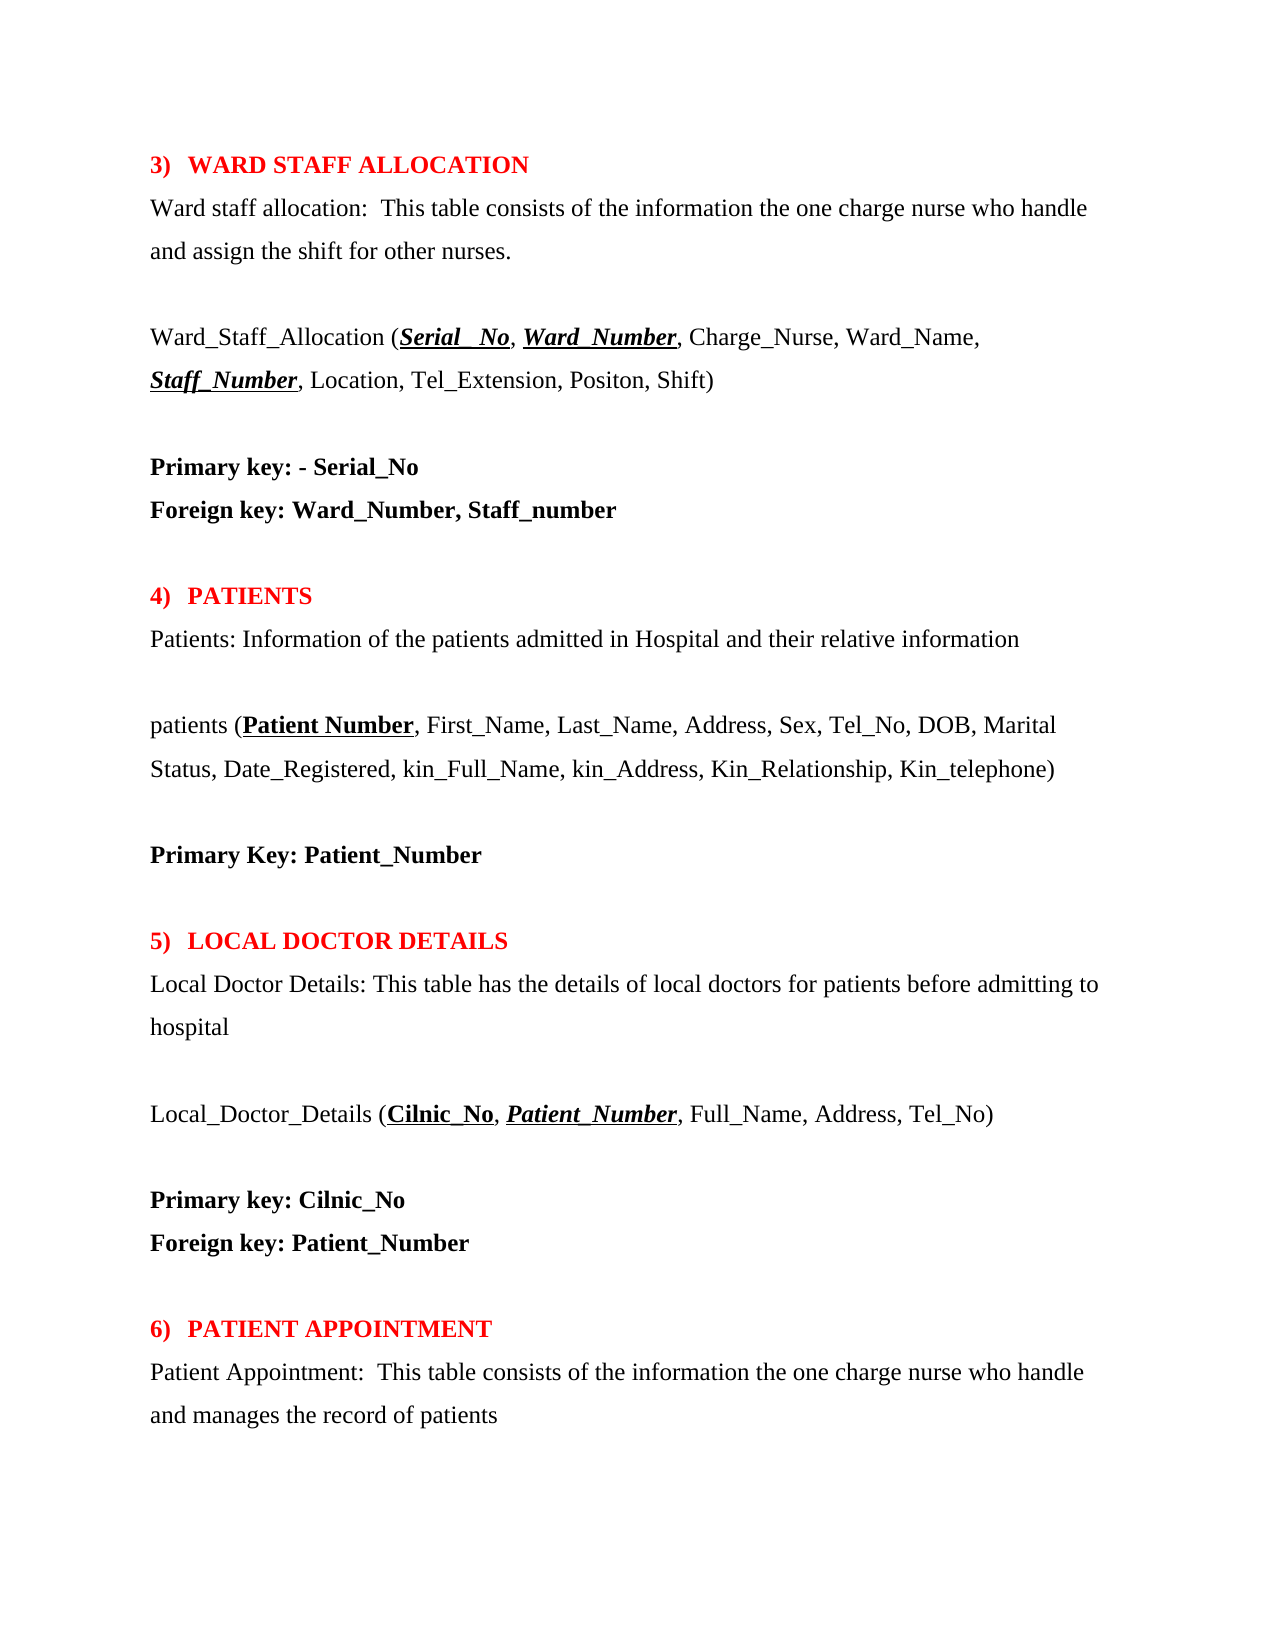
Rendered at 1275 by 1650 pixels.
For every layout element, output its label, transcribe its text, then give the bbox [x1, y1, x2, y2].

text Patients: Information of the patients admitted in Hospital and their relative information [150, 624, 1125, 653]
list WARD STAFF ALLOCATION [150, 150, 1125, 179]
text Ward staff allocation: This table consists of the information the one charge nurse who handle and assign the shift for other nurses. [150, 193, 1125, 265]
list LOCAL DOCTOR DETAILS [150, 926, 1125, 955]
list PATIENT APPOINTMENT [150, 1314, 1125, 1343]
text Primary key: Cilnic_No [150, 1185, 1125, 1214]
text Primary Key: Patient_Number [150, 840, 1125, 869]
text Ward_Staff_Allocation (Serial_ No, Ward_Number, Charge_Nurse, Ward_Name, Staff_Number, Location, Tel_Extension, Positon, Shift) [150, 322, 1125, 394]
text Local Doctor Details: This table has the details of local doctors for patients before admitting to hospital [150, 969, 1125, 1041]
text Foreign key: Ward_Number, Staff_number [150, 495, 1125, 524]
text patients (Patient Number, First_Name, Last_Name, Address, Sex, Tel_No, DOB, Marital Status, Date_Registered, kin_Full_Name, kin_Address, Kin_Relationship, Kin_telephone) [150, 711, 1125, 782]
text Patient Appointment: This table consists of the information the one charge nurse who handle and manages the record of patients [150, 1357, 1125, 1429]
text Foreign key: Patient_Number [150, 1228, 1125, 1257]
list PATIENTS [150, 581, 1125, 610]
text Primary key: - Serial_No [150, 452, 1125, 481]
text Local_Doctor_Details (Cilnic_No, Patient_Number, Full_Name, Address, Tel_No) [150, 1099, 1125, 1127]
